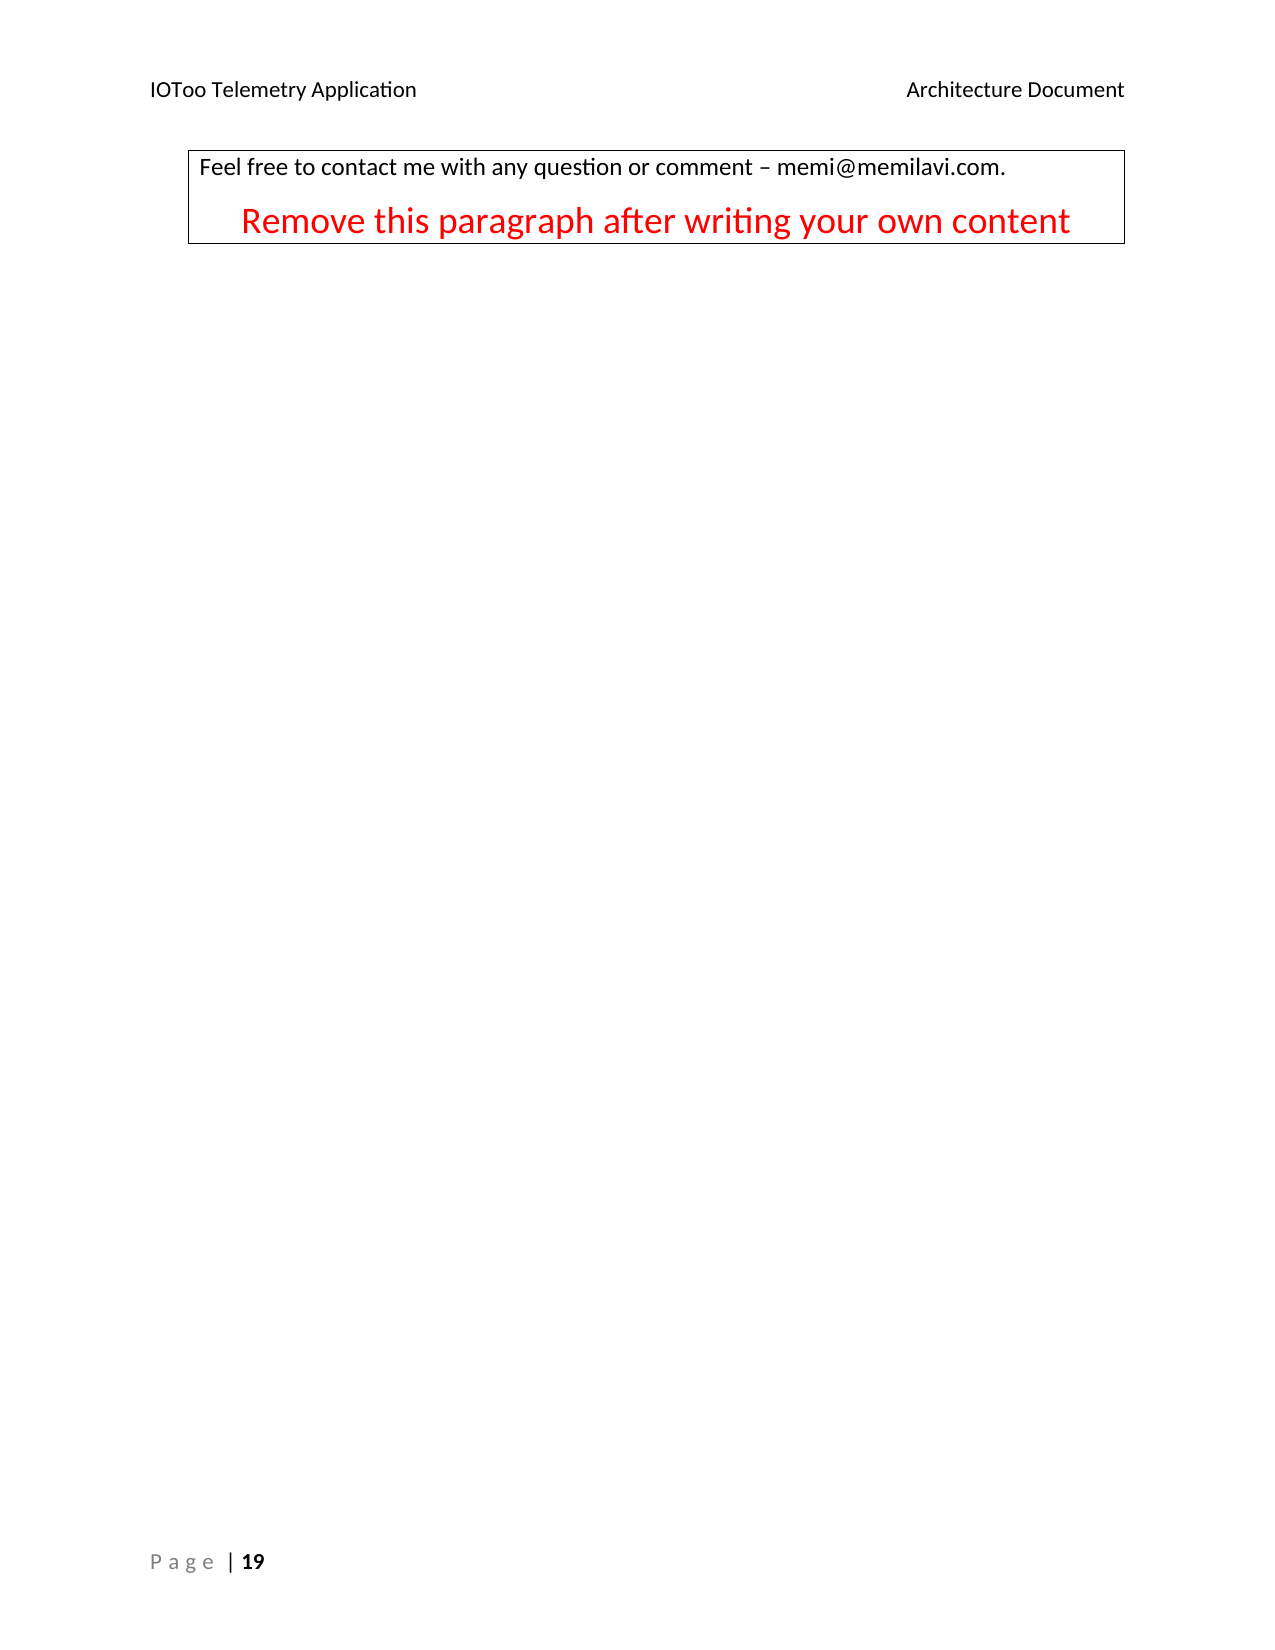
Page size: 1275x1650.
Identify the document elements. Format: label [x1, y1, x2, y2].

table_header [189, 151, 1124, 243]
